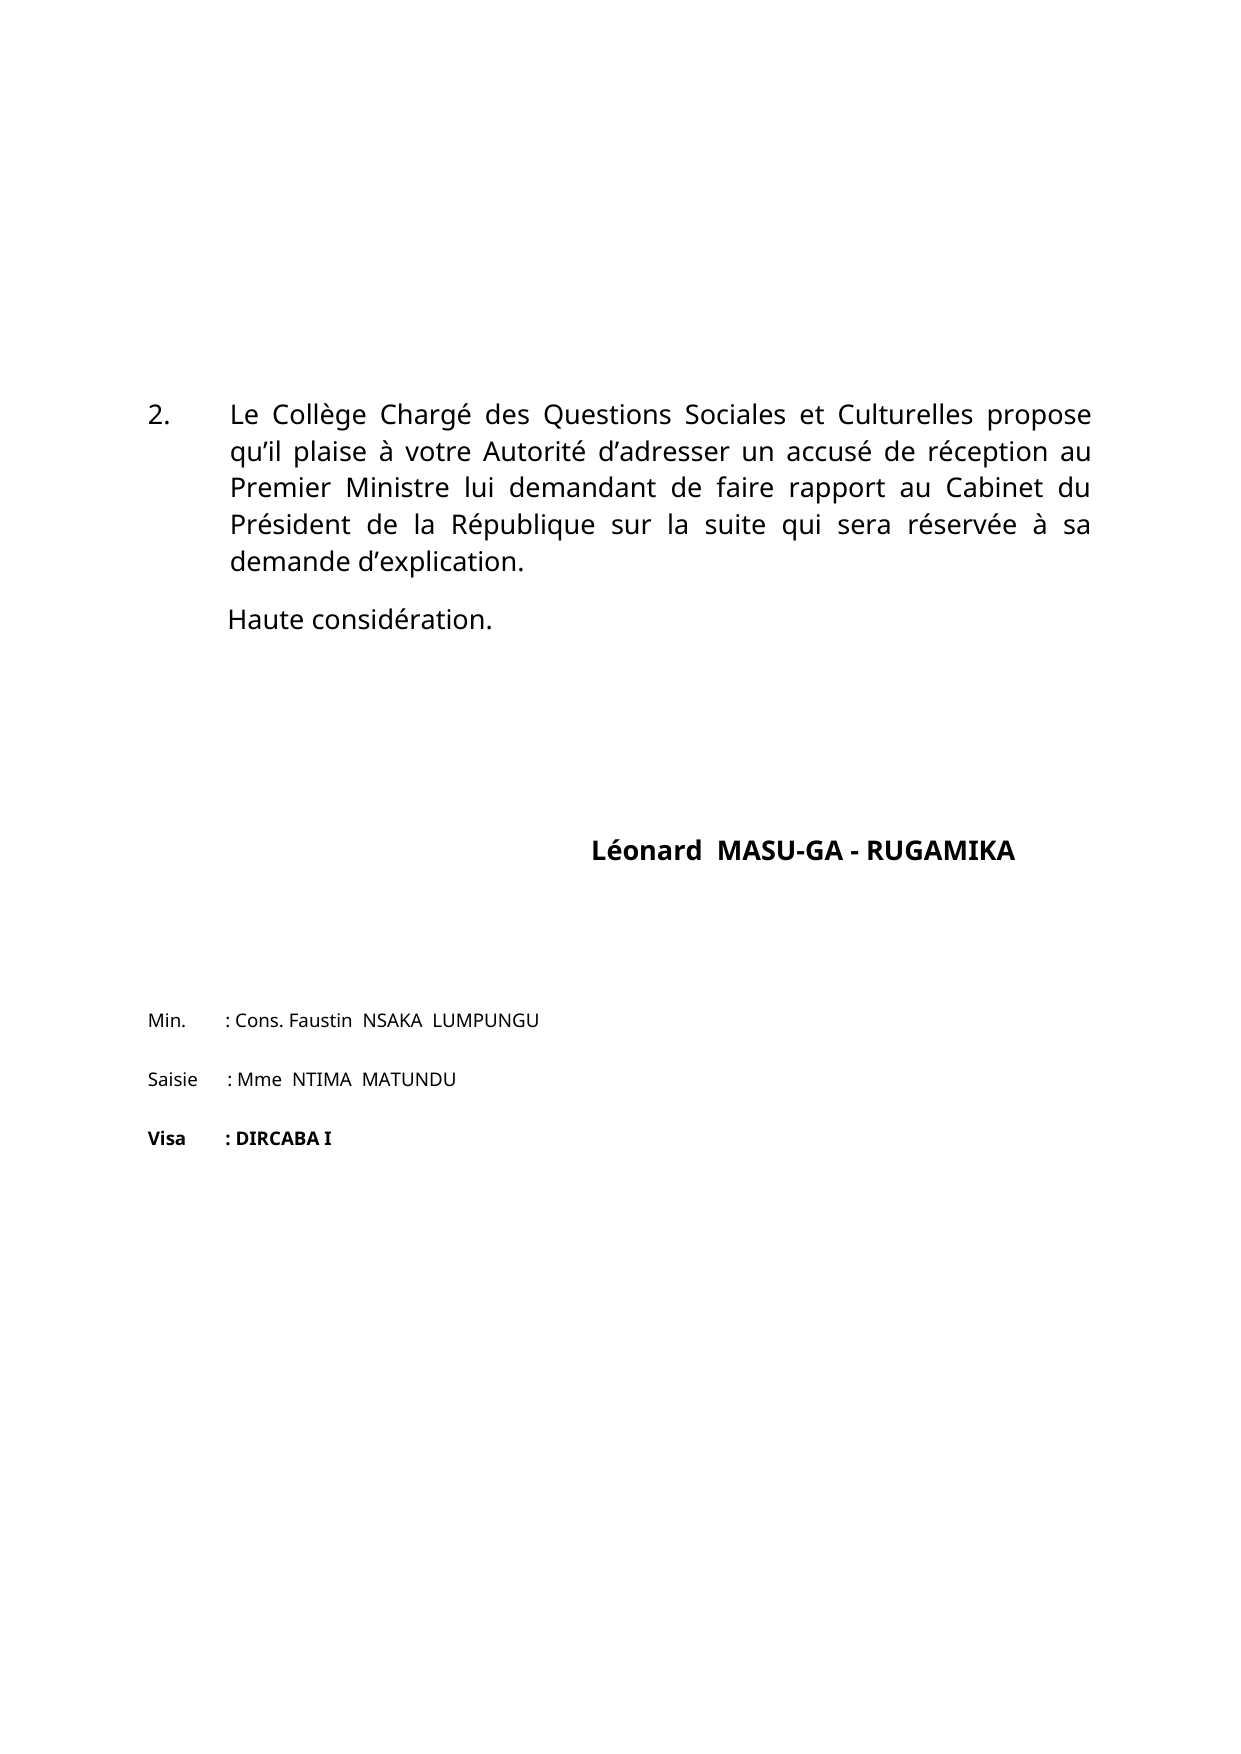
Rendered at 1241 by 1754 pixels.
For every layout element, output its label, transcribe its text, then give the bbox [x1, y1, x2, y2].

text Visa : DIRCABA I [148, 1125, 1093, 1151]
list Le Collège Chargé des Questions Sociales et Culturelles propose qu’il plaise à votre Autorité d’adresser un accusé de réception au Premier Ministre lui demandant de faire rapport au Cabinet du Président de la République sur la suite qui sera réservée à sa demande d’explication. [148, 395, 1093, 579]
text Min. : Cons. Faustin NSAKA LUMPUNGU [148, 1007, 1093, 1032]
text Saisie : Mme NTIMA MATUNDU [148, 1066, 1093, 1092]
text Haute considération. [192, 600, 1093, 637]
text Léonard MASU-GA - RUGAMIKA [148, 831, 1093, 868]
